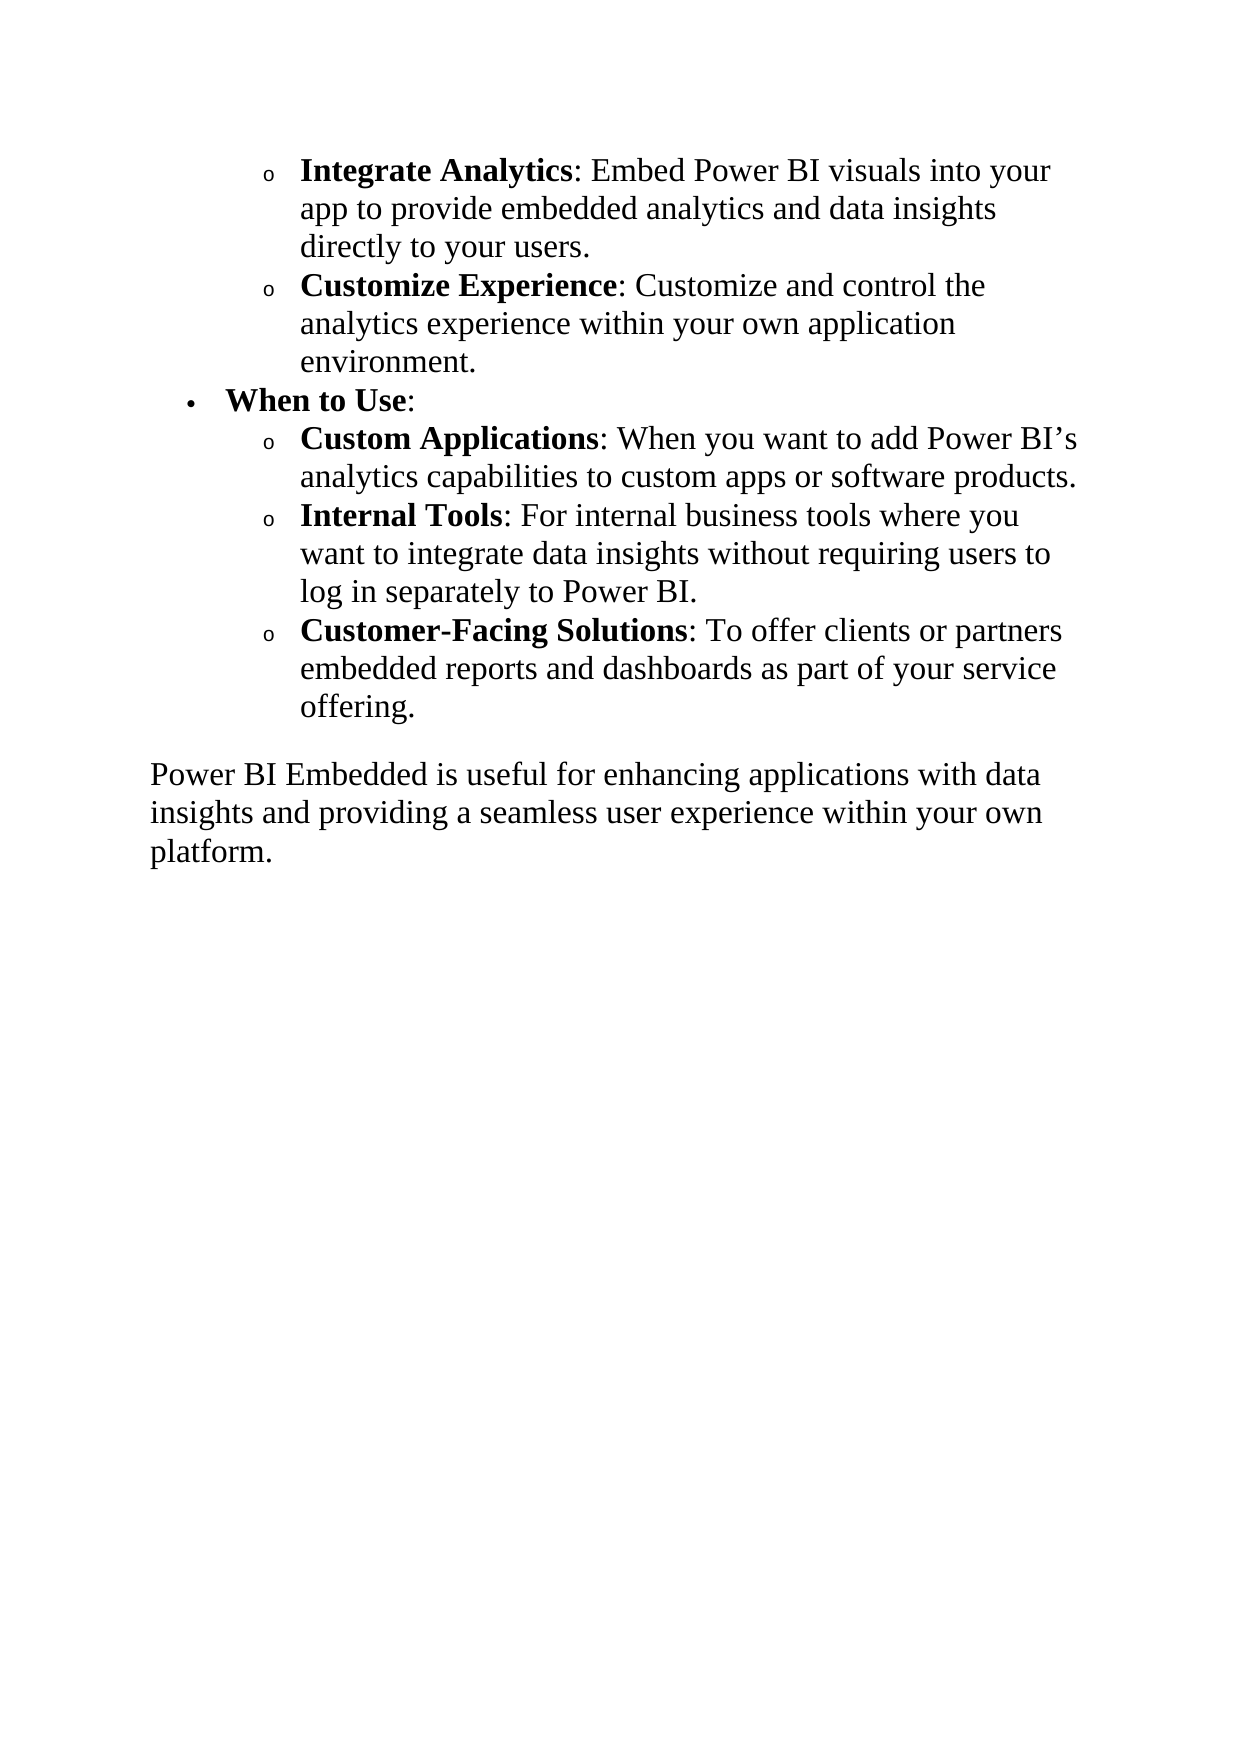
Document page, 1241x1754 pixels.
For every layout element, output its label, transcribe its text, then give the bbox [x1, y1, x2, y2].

list Integrate Analytics: Embed Power BI visuals into your app to provide embedded analytics and data insights directly to your users. [262, 150, 1090, 265]
list Custom Applications: When you want to add Power BI’s analytics capabilities to custom apps or software products. [262, 418, 1090, 495]
text Power BI Embedded is useful for enhancing applications with data insights and providing a seamless user experience within your own platform. [150, 754, 1090, 869]
list Internal Tools: For internal business tools where you want to integrate data insights without requiring users to log in separately to Power BI. [262, 495, 1090, 610]
list Customize Experience: Customize and control the analytics experience within your own application environment. [262, 265, 1090, 380]
list When to Use: [187, 380, 1090, 418]
list Customer-Facing Solutions: To offer clients or partners embedded reports and dashboards as part of your service offering. [262, 610, 1090, 725]
